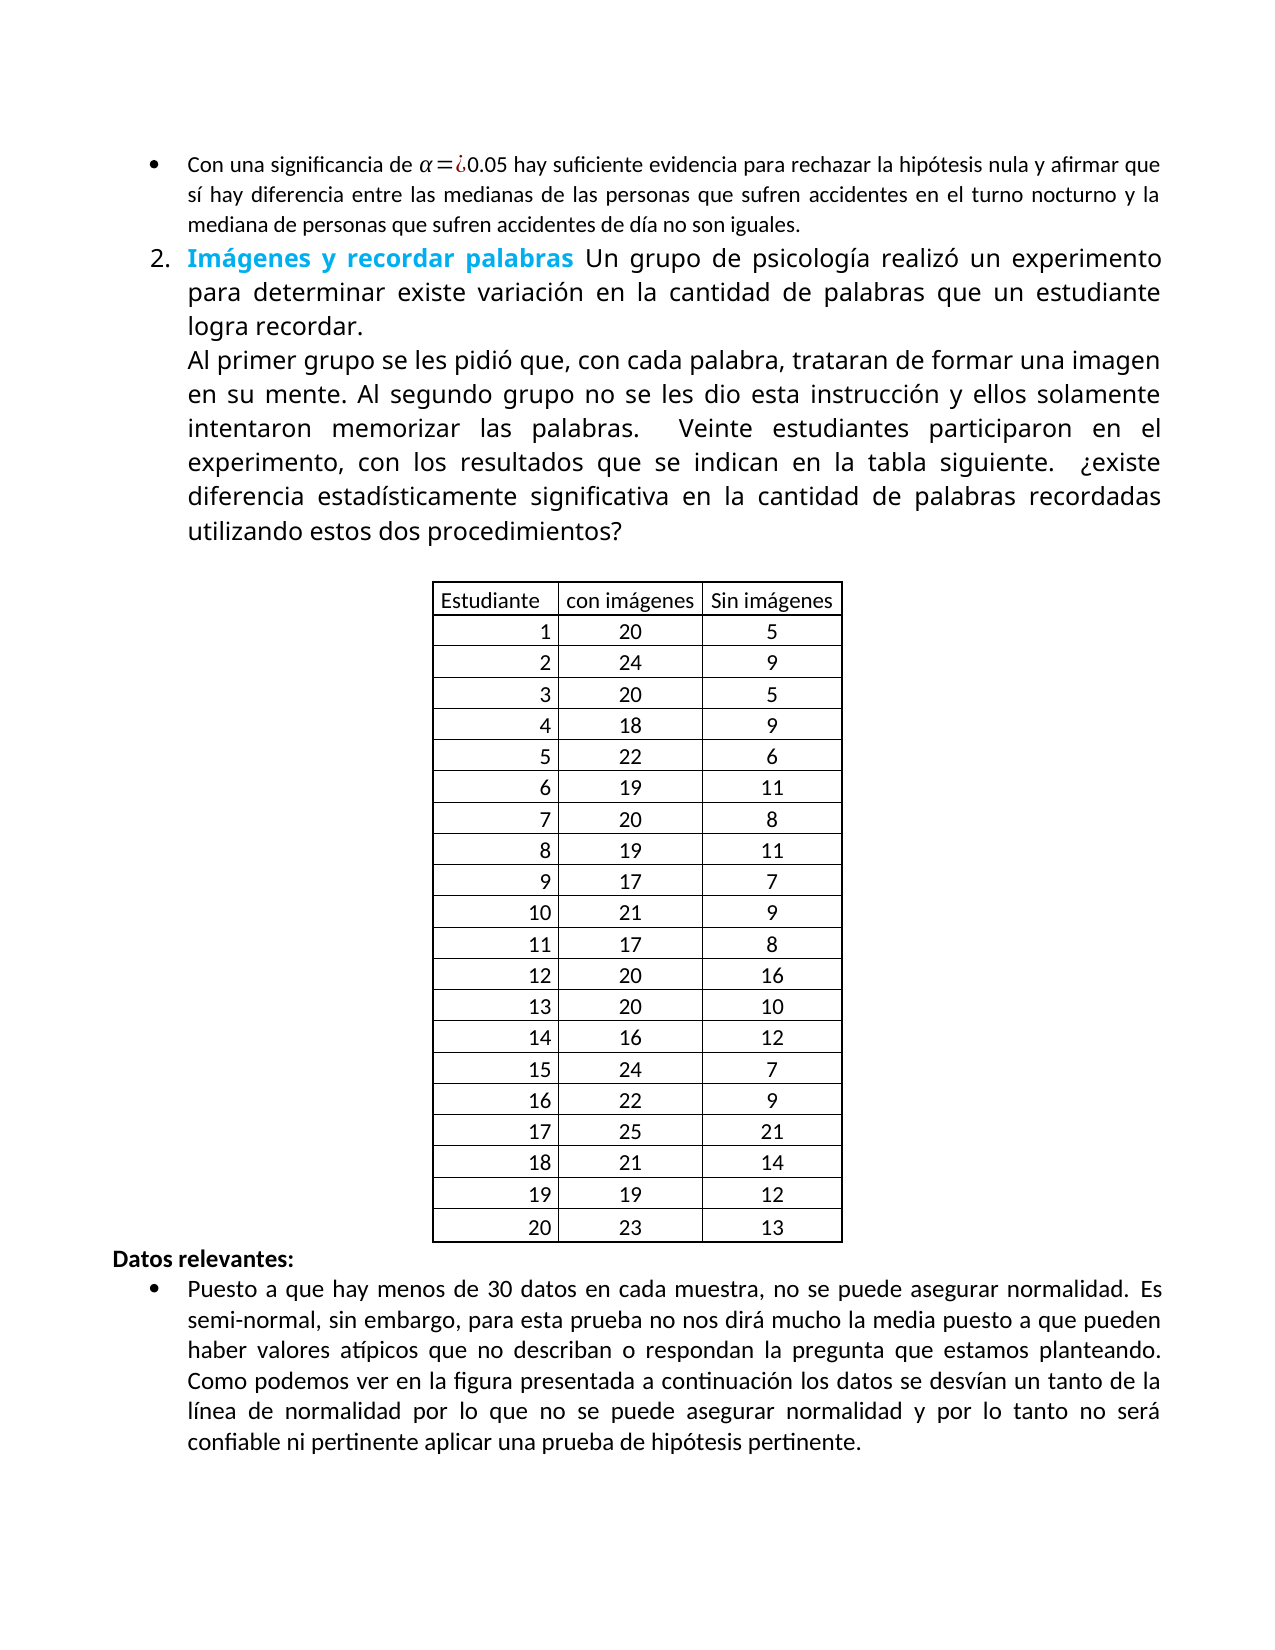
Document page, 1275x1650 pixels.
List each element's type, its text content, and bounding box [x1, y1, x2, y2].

table_cell 17 [559, 928, 702, 958]
table_cell 16 [434, 1084, 558, 1114]
table_cell 16 [703, 959, 841, 989]
table_cell 20 [434, 1209, 558, 1241]
table_cell 19 [559, 1178, 702, 1208]
table_cell 8 [703, 803, 841, 833]
table_cell 12 [434, 959, 558, 989]
table_cell 14 [703, 1146, 841, 1177]
table_header Estudiante [434, 583, 558, 614]
table_cell 15 [434, 1053, 558, 1083]
table_cell 5 [703, 678, 841, 708]
table_cell 17 [434, 1115, 558, 1145]
text Datos relevantes: [112, 1243, 1162, 1273]
table_cell 7 [703, 865, 841, 895]
table_cell 22 [559, 1084, 702, 1114]
table_cell 10 [434, 896, 558, 927]
list Puesto a que hay menos de 30 datos en cada muestra, no se puede asegurar normalidad. Es semi-normal, sin embargo, para esta prueba no nos dirá mucho la media puesto a que pueden haber valores atípicos que no describan o respondan la pregunta que estamos planteando. Como podemos ver en la figura presentada a continuación los datos se desvían un tanto de la línea de normalidad por lo que no se puede asegurar normalidad y por lo tanto no será confiable ni pertinente aplicar una prueba de hipótesis pertinente. [150, 1273, 1162, 1456]
table_cell 12 [703, 1021, 841, 1052]
table_cell 3 [434, 678, 558, 708]
table_cell 20 [559, 959, 702, 989]
table_cell 19 [559, 834, 702, 864]
table_cell 17 [559, 865, 702, 895]
table_cell 25 [559, 1115, 702, 1145]
table_cell 13 [703, 1209, 841, 1241]
table_cell 6 [434, 771, 558, 802]
table_cell 20 [559, 678, 702, 708]
table_cell 13 [434, 990, 558, 1020]
table_cell 9 [703, 709, 841, 739]
table_cell 9 [703, 1084, 841, 1114]
list Al primer grupo se les pidió que, con cada palabra, trataran de formar una imagen en su mente. Al segundo grupo no se les dio esta instrucción y ellos solamente intentaron memorizar las palabras. Veinte estudiantes participaron en el experimento, con los resultados que se indican en la tabla siguiente. ¿existe diferencia estadísticamente significativa en la cantidad de palabras recordadas utilizando estos dos procedimientos? [187, 343, 1162, 547]
table_cell 19 [559, 771, 702, 802]
table_cell 9 [703, 646, 841, 677]
table_cell 11 [434, 928, 558, 958]
table_cell 11 [703, 834, 841, 864]
table_cell 19 [434, 1178, 558, 1208]
table_cell 21 [559, 896, 702, 927]
table_cell 12 [703, 1178, 841, 1208]
table_cell 5 [703, 616, 841, 645]
list Imágenes y recordar palabras Un grupo de psicología realizó un experimento para determinar existe variación en la cantidad de palabras que un estudiante logra recordar. [150, 241, 1162, 343]
table_cell 21 [703, 1115, 841, 1145]
table_cell 9 [703, 896, 841, 927]
table_cell 21 [559, 1146, 702, 1177]
table_cell 14 [434, 1021, 558, 1052]
table_cell 18 [434, 1146, 558, 1177]
table_cell 16 [559, 1021, 702, 1052]
table_header Sin imágenes [703, 583, 841, 614]
table_cell 24 [559, 1053, 702, 1083]
table_cell 11 [703, 771, 841, 802]
table_cell 2 [434, 646, 558, 677]
table_cell 9 [434, 865, 558, 895]
table_cell 20 [559, 616, 702, 645]
list Con una significancia de 0.05 hay suficiente evidencia para rechazar la hipótesis nula y afirmar que sí hay diferencia entre las medianas de las personas que sufren accidentes en el turno nocturno y la mediana de personas que sufren accidentes de día no son iguales. [150, 150, 1162, 238]
table_header con imágenes [559, 583, 702, 614]
table_cell 1 [434, 616, 558, 645]
table_cell 8 [703, 928, 841, 958]
table_cell 4 [434, 709, 558, 739]
table_cell 20 [559, 990, 702, 1020]
table_cell 24 [559, 646, 702, 677]
table_cell 6 [703, 740, 841, 770]
table_cell 10 [703, 990, 841, 1020]
table_cell 5 [434, 740, 558, 770]
table_cell 23 [559, 1209, 702, 1241]
table_cell 22 [559, 740, 702, 770]
table_cell 18 [559, 709, 702, 739]
table_cell 7 [434, 803, 558, 833]
table_cell 20 [559, 803, 702, 833]
table_cell 7 [703, 1053, 841, 1083]
table_cell 8 [434, 834, 558, 864]
